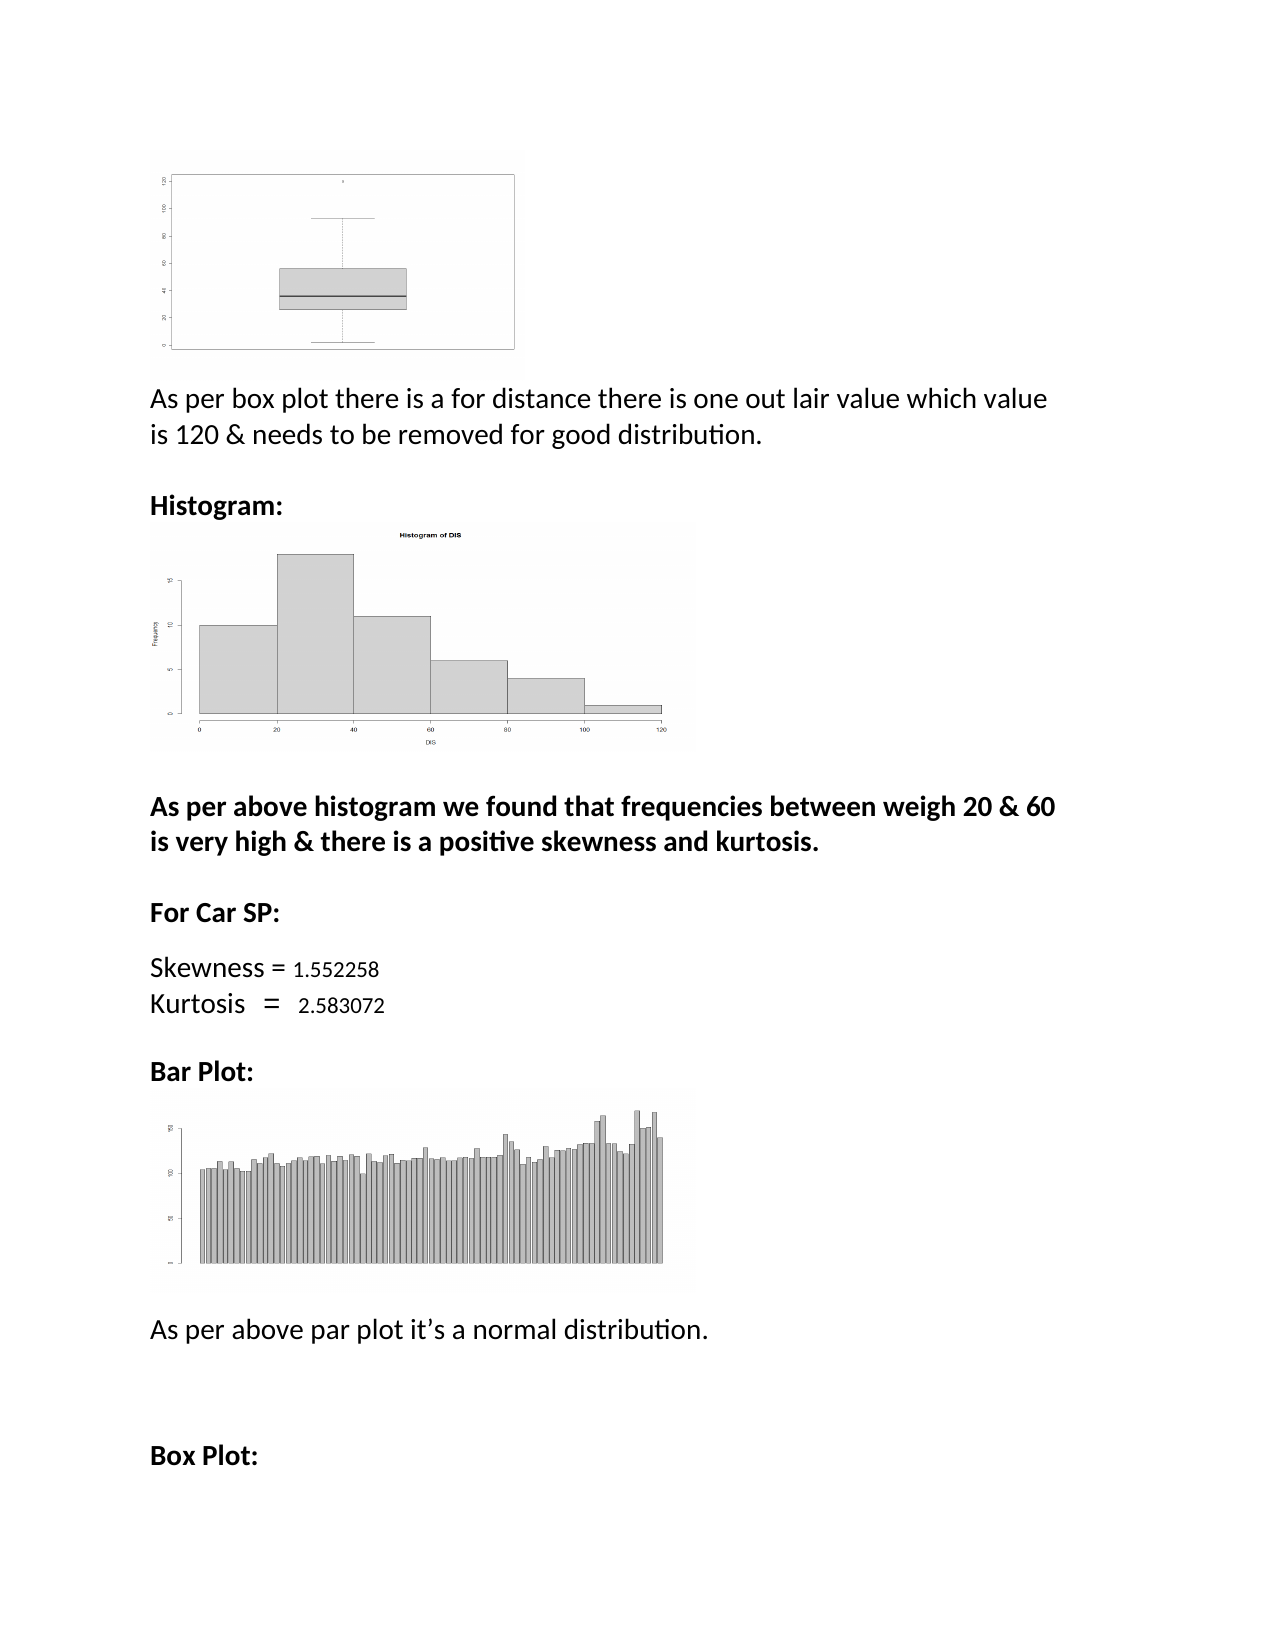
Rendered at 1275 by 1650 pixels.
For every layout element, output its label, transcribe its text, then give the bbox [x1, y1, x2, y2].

text Histogram: [150, 487, 1125, 523]
text As per above histogram we found that frequencies between weigh 20 & 60 [150, 788, 1125, 823]
picture [150, 522, 696, 752]
text is 120 & needs to be removed for good distribution. [150, 416, 1125, 451]
picture [150, 150, 525, 381]
picture [150, 1088, 697, 1293]
text Bar Plot: [150, 1053, 1125, 1088]
text As per above par plot it’s a normal distribution. [150, 1311, 1125, 1347]
text is very high & there is a positive skewness and kurtosis. [150, 823, 1125, 859]
text Skewness = 1.552258 [150, 949, 1125, 985]
text As per box plot there is a for distance there is one out lair value which value [150, 380, 1125, 416]
text Box Plot: [150, 1437, 1125, 1473]
text Kurtosis = 2.583072 [245, 985, 1125, 1022]
text For Car SP: [150, 894, 1125, 930]
